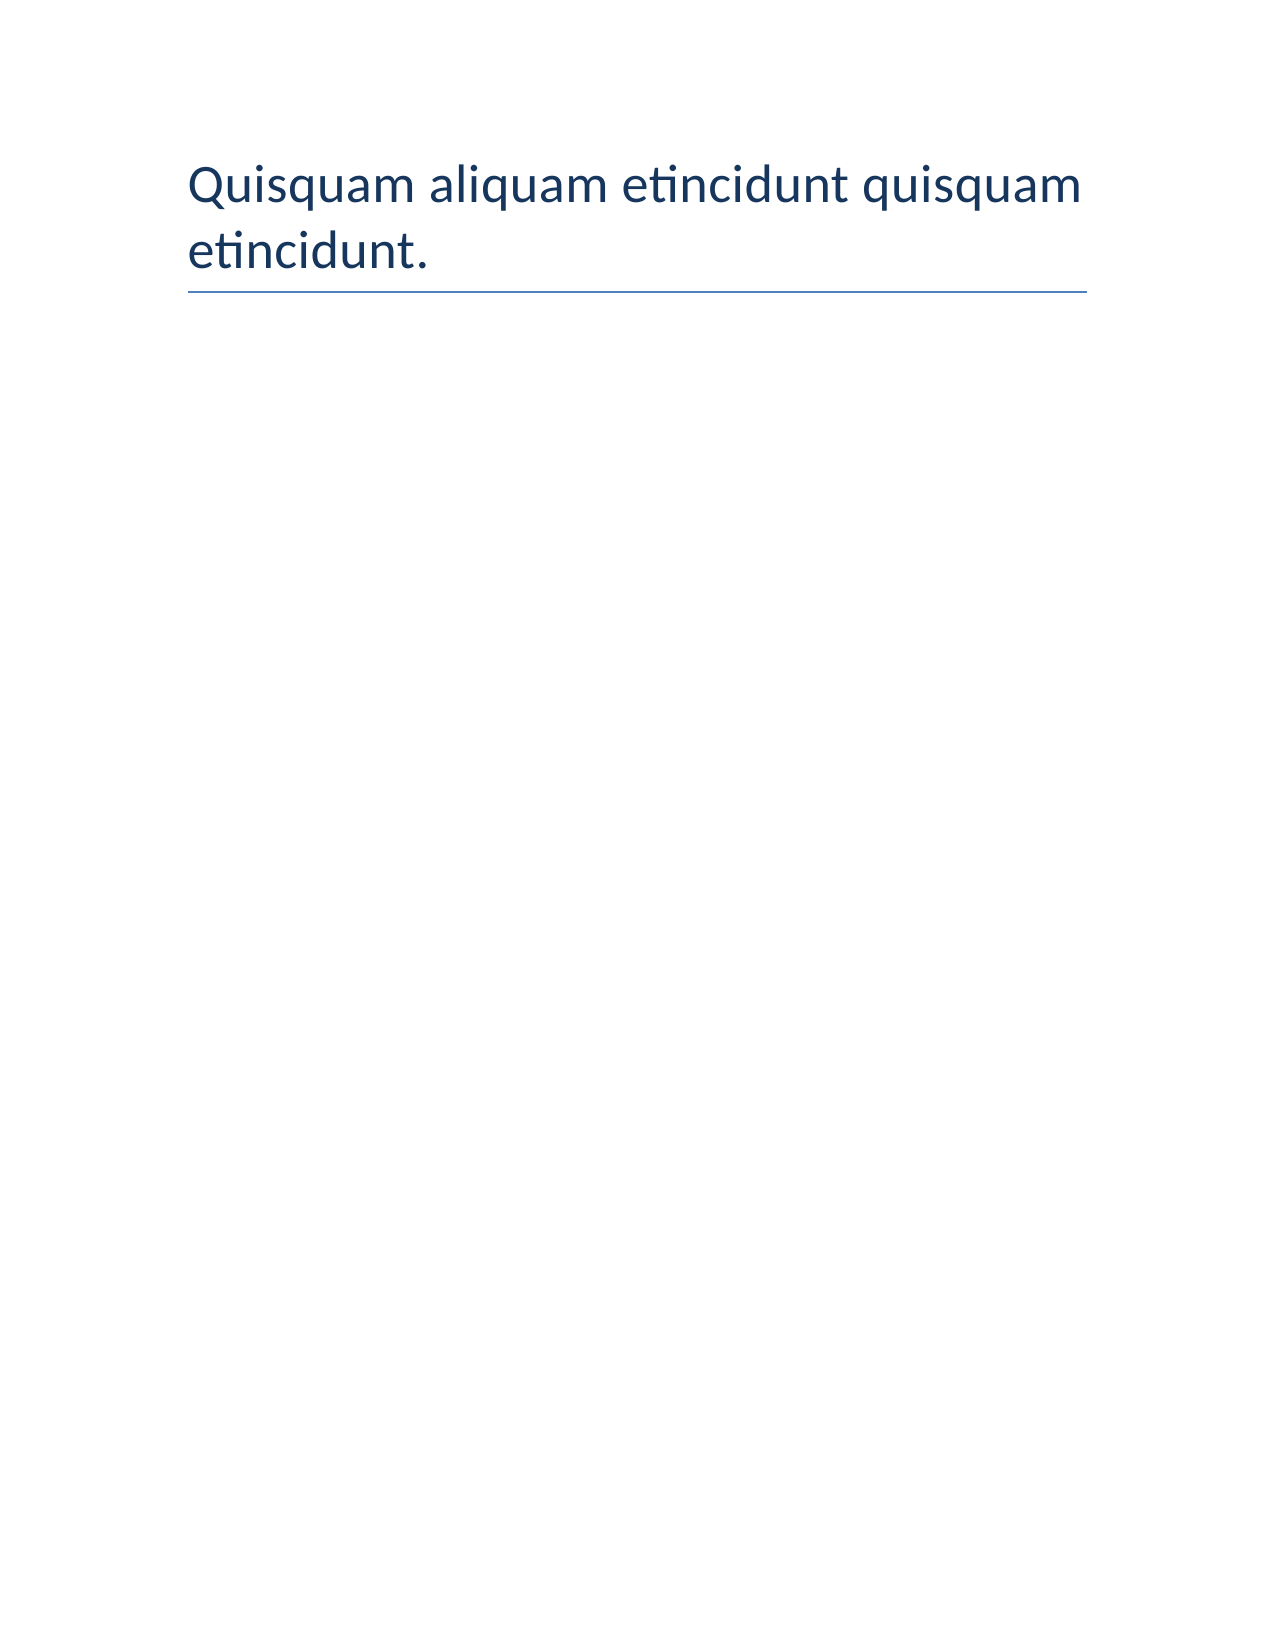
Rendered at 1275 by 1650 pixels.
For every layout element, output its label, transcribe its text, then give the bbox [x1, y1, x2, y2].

title Quisquam aliquam etincidunt quisquam etincidunt. [187, 150, 1087, 293]
